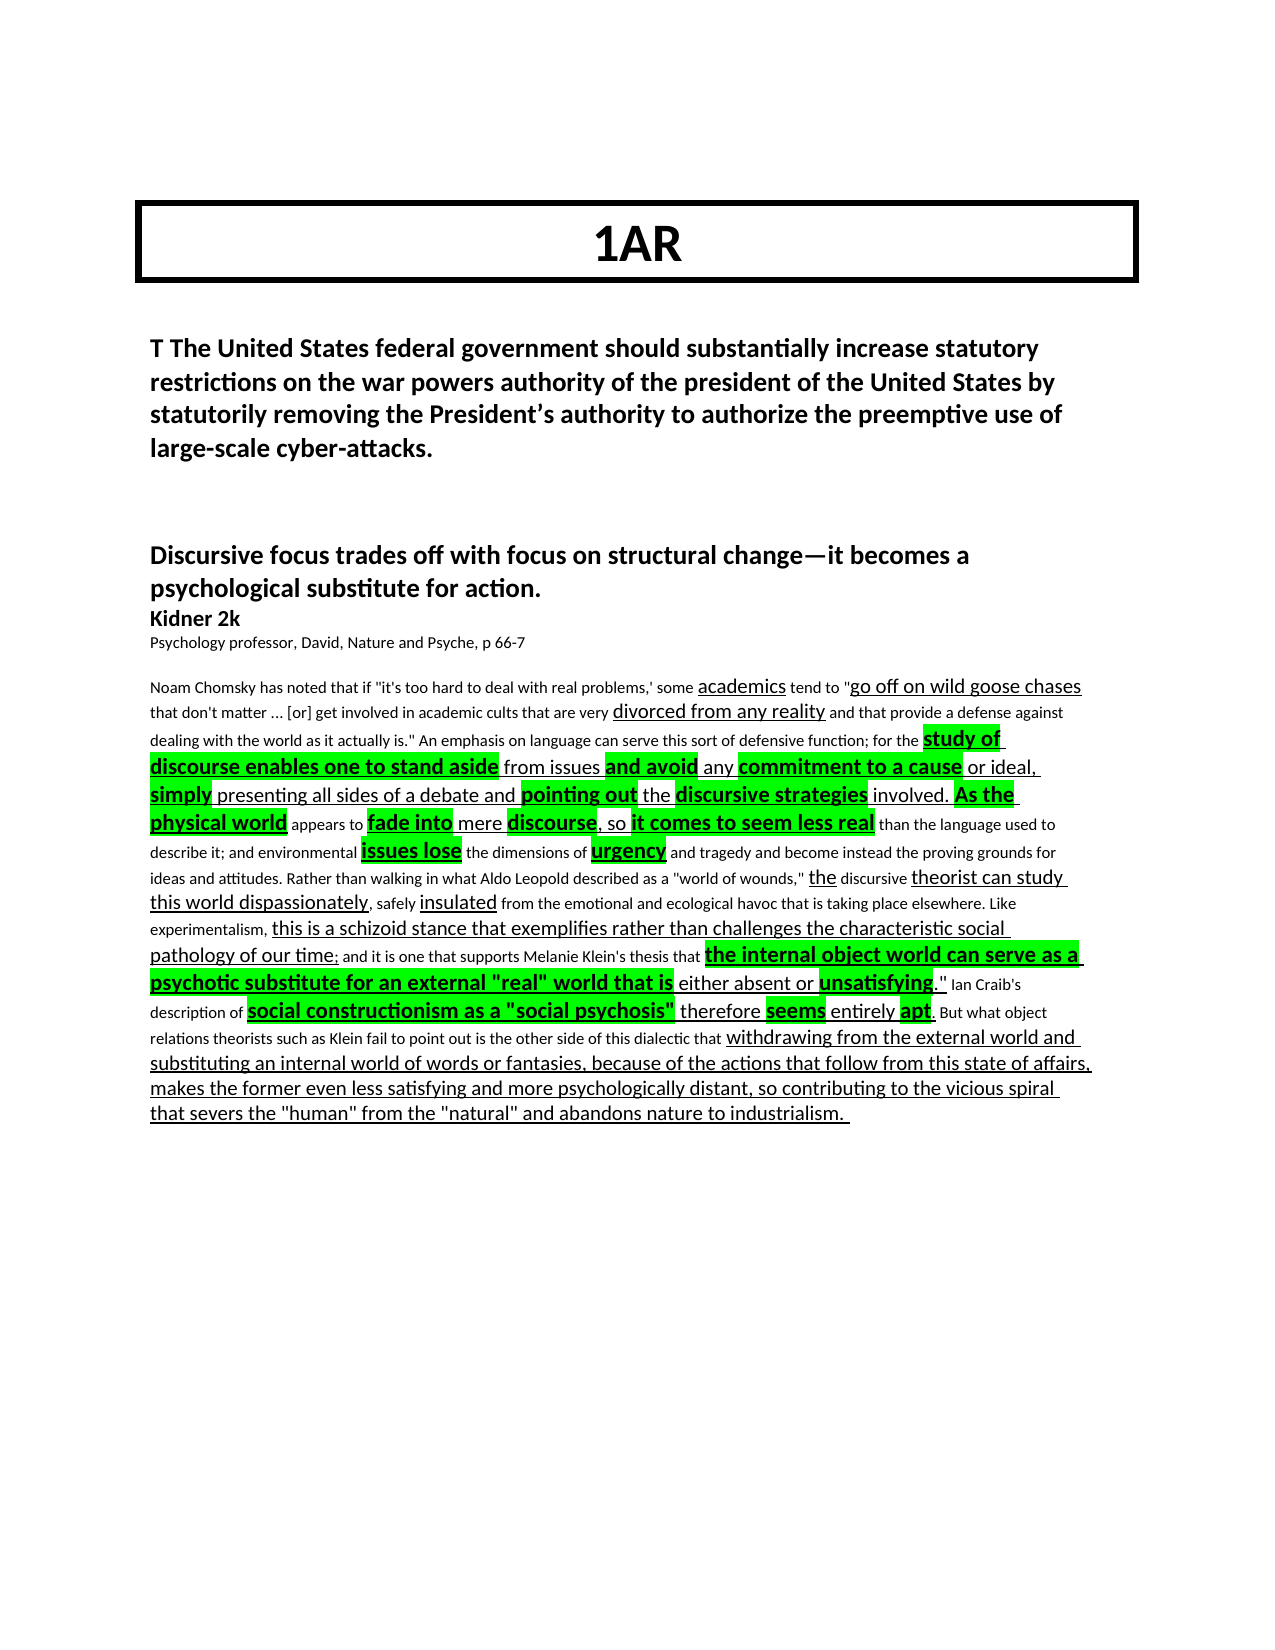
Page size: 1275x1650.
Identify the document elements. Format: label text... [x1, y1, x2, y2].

text Psychology professor, David, Nature and Psyche, p 66-7 [150, 632, 1125, 653]
text T The United States federal government should substantially increase statutory restrictions on the war powers authority of the president of the United States by statutorily removing the President’s authority to authorize the preemptive use of large-scale cyber-attacks. [150, 332, 1125, 464]
text Discursive focus trades off with focus on structural change—it becomes a psychological substitute for action. [150, 538, 1125, 604]
text Noam Chomsky has noted that if "it's too hard to deal with real problems,' some academics tend to "go off on wild goose chases that don't matter ... [or] get involved in academic cults that are very divorced from any reality and that provide a defense against dealing with the world as it actually is." An emphasis on language can serve this sort of defensive function; for the study of discourse enables one to stand aside from issues and avoid any commitment to a cause or ideal, simply presenting all sides of a debate and pointing out the discursive strategies involved. As the physical world appears to fade into mere discourse, so it comes to seem less real than the language used to describe it; and environmental issues lose the dimensions of urgency and tragedy and become instead the proving grounds for ideas and attitudes. Rather than walking in what Aldo Leopold described as a "world of wounds," the discursive theorist can study this world dispassionately, safely insulated from the emotional and ecological havoc that is taking place elsewhere. Like experimentalism, this is a schizoid stance that exemplifies rather than challenges the characteristic social pathology of our time; and it is one that supports Melanie Klein's thesis that the internal object world can serve as a psychotic substitute for an external "real" world that is either absent or unsatisfying." Ian Craib's description of social constructionism as a "social psychosis" therefore seems entirely apt. But what object relations theorists such as Klein fail to point out is the other side of this dialectic that withdrawing from the external world and substituting an internal world of words or fantasies, because of the actions that follow from this state of affairs, makes the former even less satisfying and more psychologically distant, so contributing to the vicious spiral that severs the "human" from the "natural" and abandons nature to industrialism. [150, 673, 1095, 1126]
subtitle 1AR [142, 206, 1133, 277]
text Kidner 2k [150, 604, 1125, 632]
